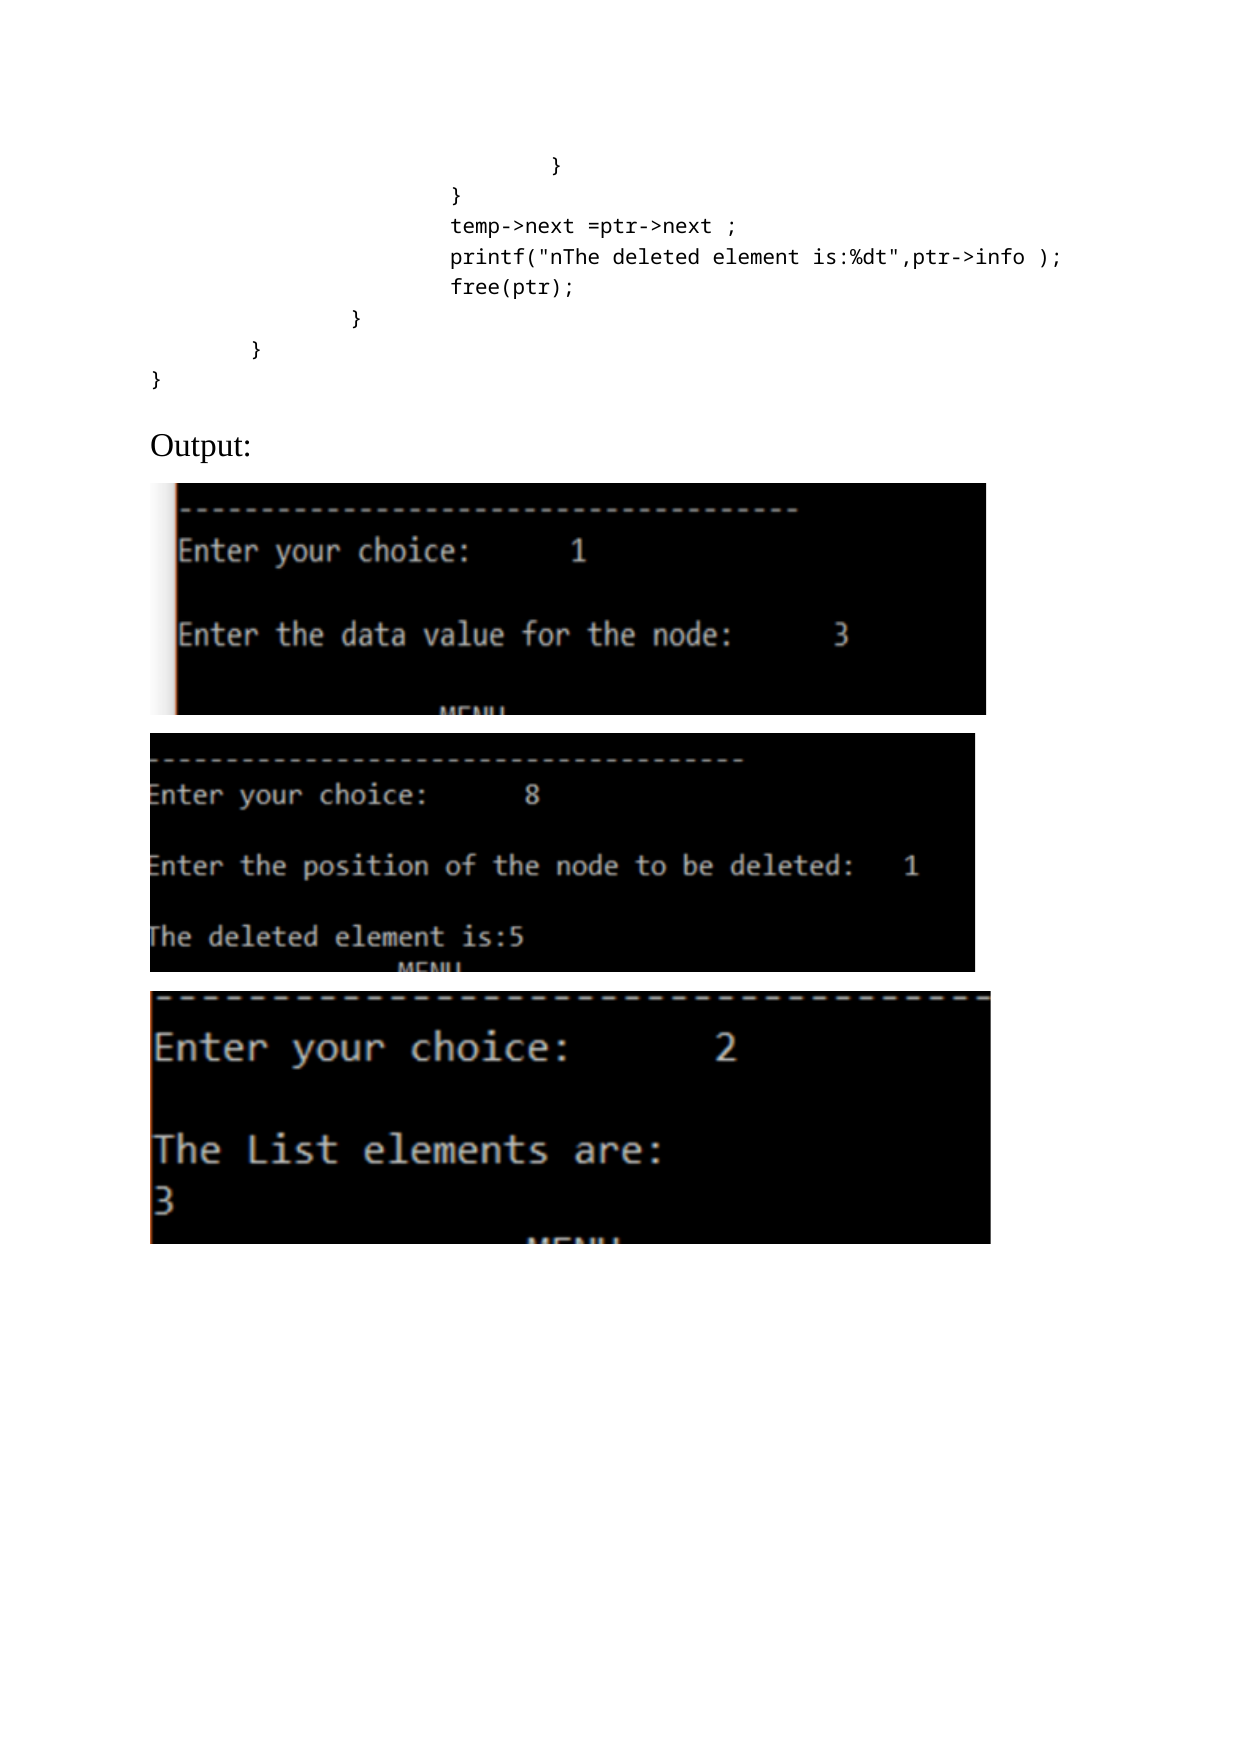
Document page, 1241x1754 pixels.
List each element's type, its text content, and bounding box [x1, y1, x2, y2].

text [150, 242, 1090, 270]
text } [150, 181, 1090, 209]
text } [150, 334, 1090, 362]
text Output: [150, 426, 1090, 464]
text } [150, 364, 1090, 393]
text temp->next =ptr->next ; [150, 211, 1090, 240]
text } [150, 303, 1090, 332]
picture [150, 483, 987, 715]
picture [150, 991, 991, 1244]
text free(ptr); [150, 272, 1090, 301]
picture [150, 733, 976, 972]
text } [150, 150, 1090, 178]
